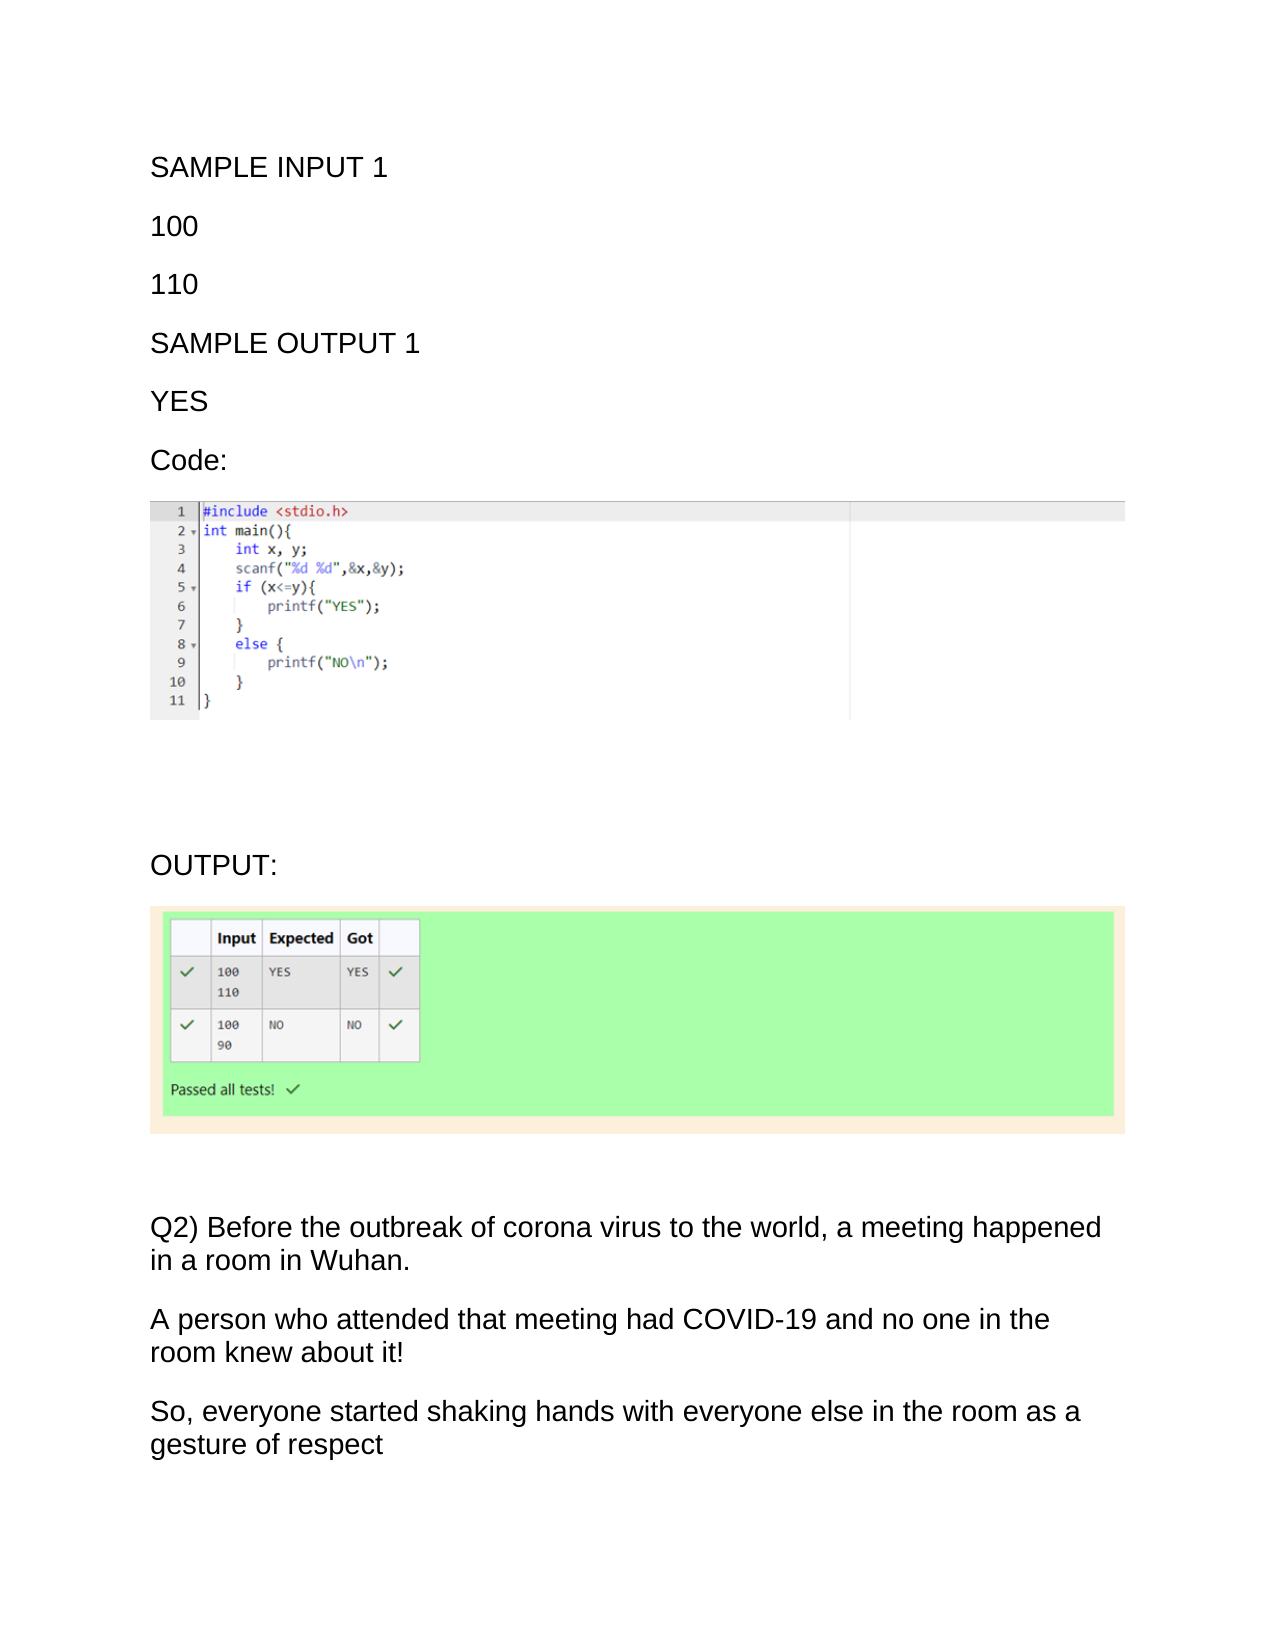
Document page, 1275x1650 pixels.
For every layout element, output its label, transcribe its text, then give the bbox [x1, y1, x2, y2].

text 110 [150, 267, 1125, 301]
picture [150, 501, 1125, 720]
text A person who attended that meeting had COVID-19 and no one in the room knew about it! [150, 1302, 1125, 1369]
text OUTPUT: [150, 848, 1125, 881]
text Code: [150, 443, 1125, 476]
text YES [150, 384, 1125, 418]
text Q2) Before the outbreak of corona virus to the world, a meeting happened in a room in Wuhan. [150, 1210, 1125, 1277]
text 100 [150, 208, 1125, 242]
picture [150, 906, 1125, 1134]
text SAMPLE INPUT 1 [150, 150, 1125, 183]
text SAMPLE OUTPUT 1 [150, 326, 1125, 359]
text So, everyone started shaking hands with everyone else in the room as a gesture of respect [150, 1394, 1125, 1461]
